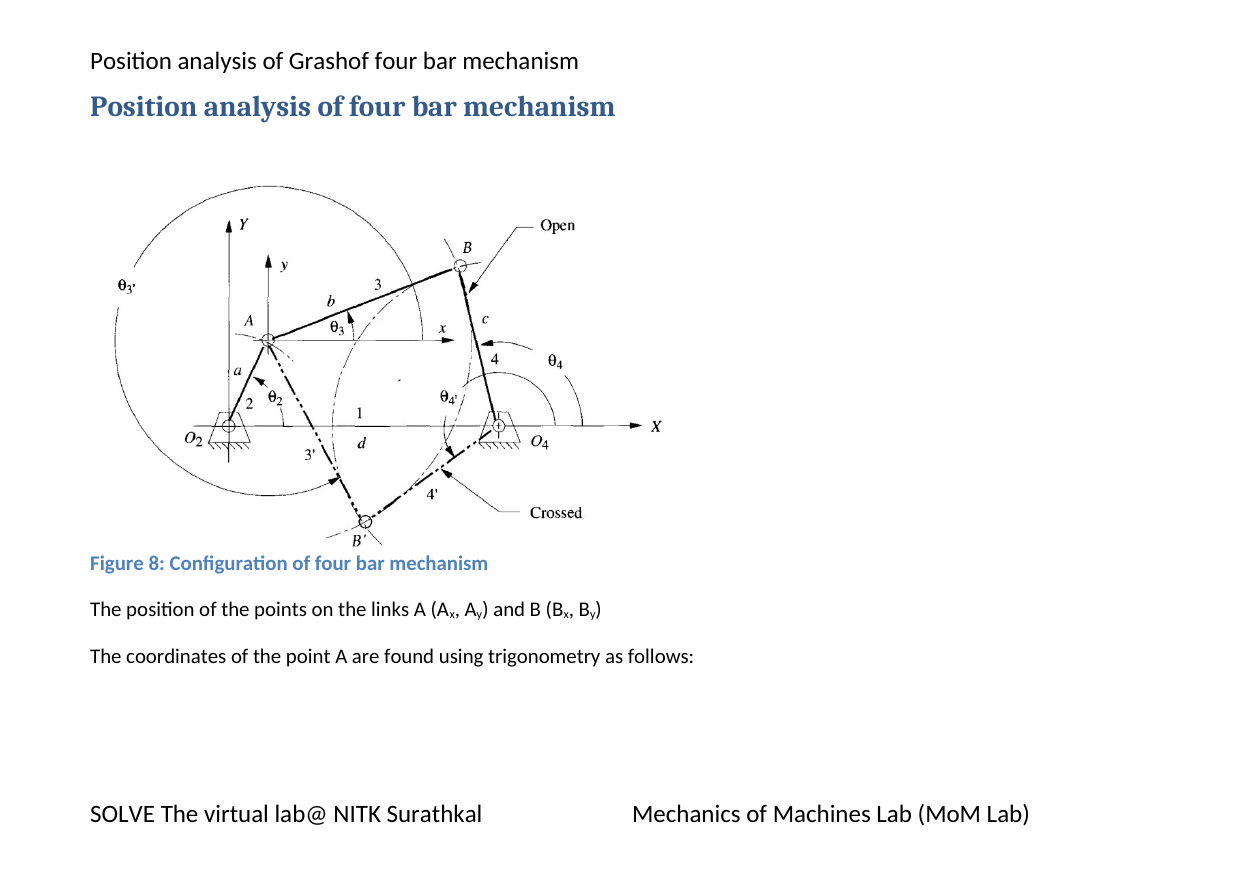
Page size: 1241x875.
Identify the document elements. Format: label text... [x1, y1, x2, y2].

text The coordinates of the point A are found using trigonometry as follows: [90, 643, 1150, 668]
text Figure 8: Configuration of four bar mechanism [90, 550, 1150, 576]
picture [90, 175, 686, 551]
subtitle Position analysis of four bar mechanism [90, 90, 1150, 123]
text The position of the points on the links A (Ax, Ay) and B (Bx, By) [90, 597, 1150, 622]
